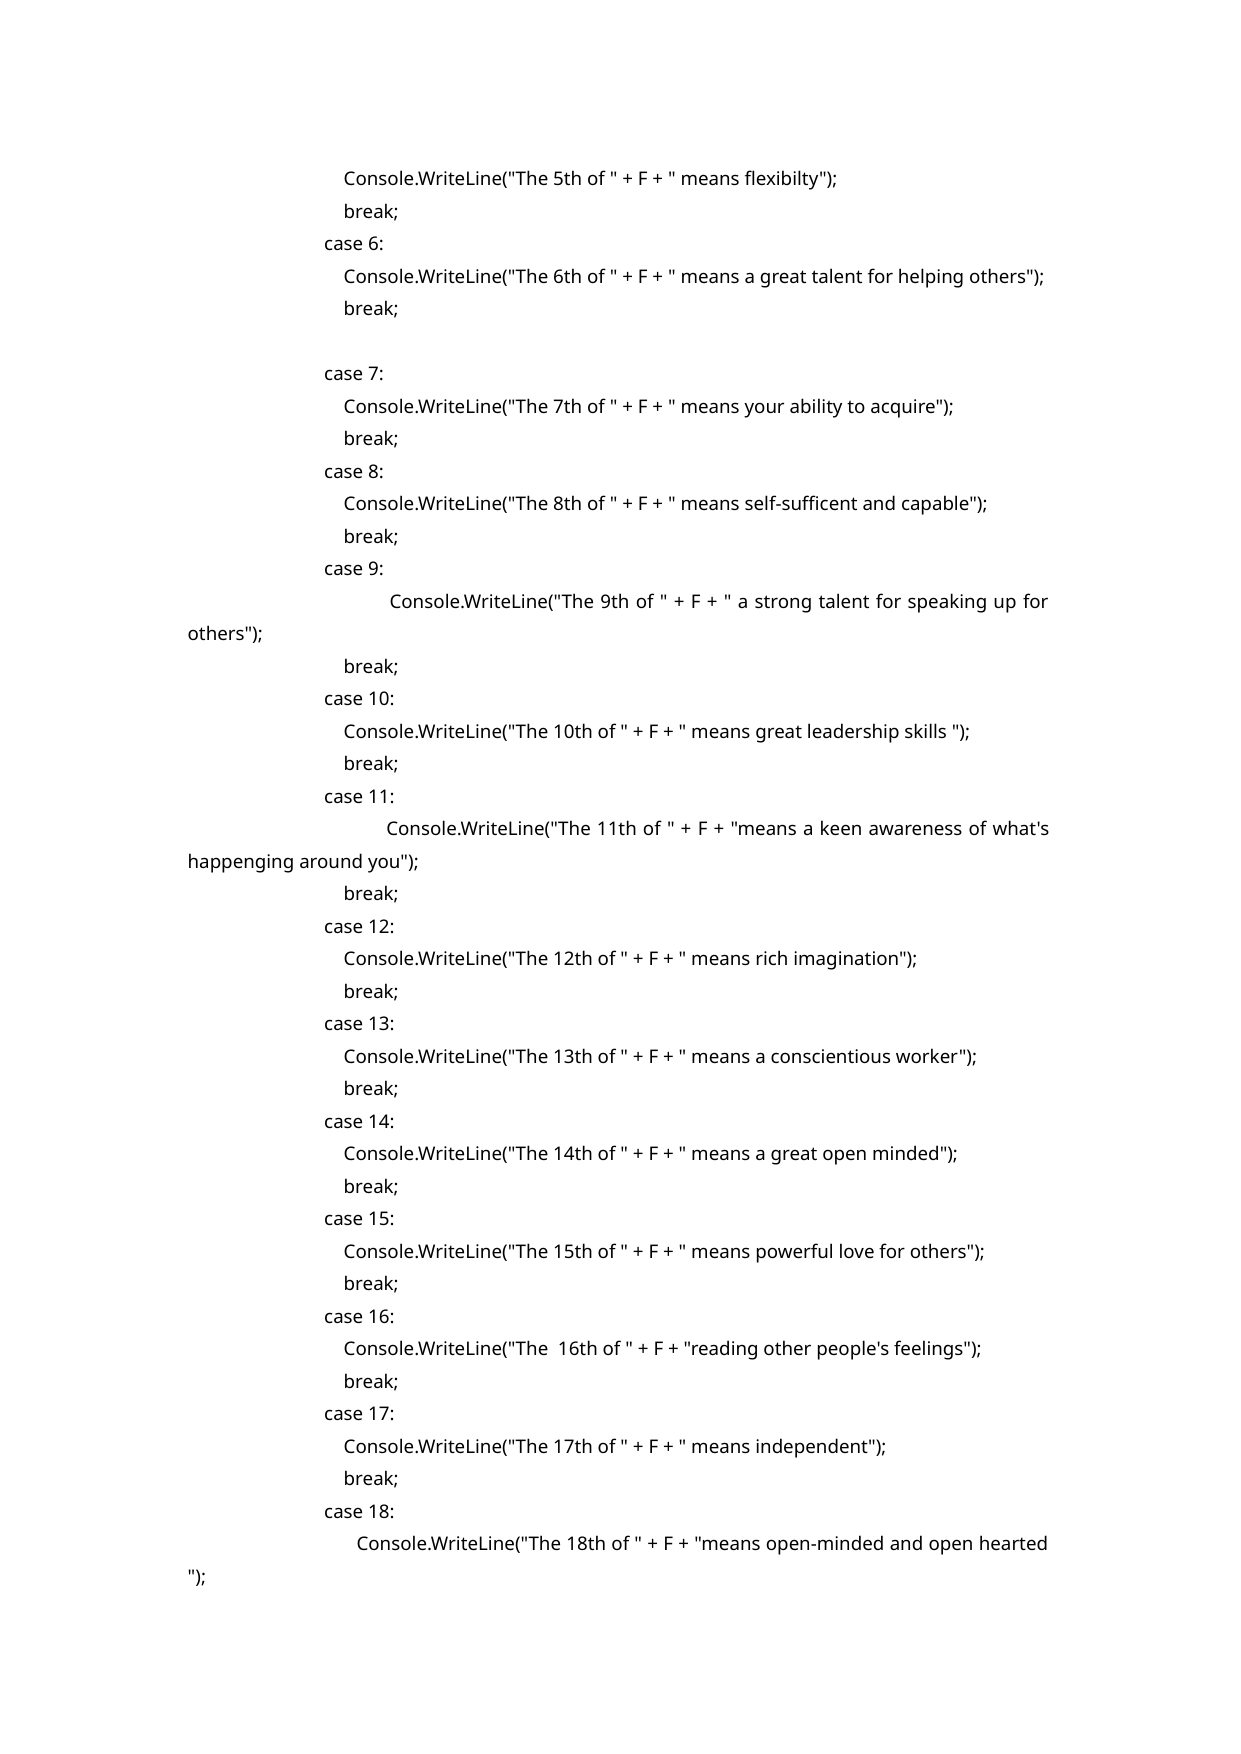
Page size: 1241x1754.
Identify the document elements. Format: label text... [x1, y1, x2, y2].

text Console.WriteLine("The 6th of " + F + " means a great talent for helping others"); [187, 259, 1053, 292]
text break; [187, 1169, 1053, 1202]
text break; [187, 877, 1053, 909]
text case 13: [187, 1007, 1053, 1039]
text case 17: [187, 1397, 1053, 1429]
text case 18: [187, 1494, 1053, 1527]
text Console.WriteLine("The 18th of " + F + "means open-minded and open hearted "); [187, 1527, 1053, 1592]
text case 7: [187, 357, 1053, 389]
text break; [187, 1462, 1053, 1494]
text break; [187, 519, 1053, 552]
text Console.WriteLine("The 5th of " + F + " means flexibilty"); [187, 162, 1053, 194]
text case 8: [187, 454, 1053, 487]
text break; [187, 1072, 1053, 1104]
text break; [187, 194, 1053, 227]
text Console.WriteLine("The 9th of " + F + " a strong talent for speaking up for others"); [187, 584, 1053, 649]
text Console.WriteLine("The 8th of " + F + " means self-sufficent and capable"); [187, 487, 1053, 519]
text case 11: [187, 779, 1053, 812]
text Console.WriteLine("The 15th of " + F + " means powerful love for others"); [187, 1234, 1053, 1267]
text case 15: [187, 1202, 1053, 1234]
text case 14: [187, 1104, 1053, 1137]
text break; [187, 974, 1053, 1007]
text Console.WriteLine("The 14th of " + F + " means a great open minded"); [187, 1137, 1053, 1169]
text break; [187, 747, 1053, 779]
text case 9: [187, 552, 1053, 584]
text Console.WriteLine("The 7th of " + F + " means your ability to acquire"); [187, 389, 1053, 422]
text break; [187, 1364, 1053, 1397]
text break; [187, 422, 1053, 454]
text Console.WriteLine("The 16th of " + F + "reading other people's feelings"); [187, 1332, 1053, 1364]
text Console.WriteLine("The 11th of " + F + "means a keen awareness of what's happenging around you"); [187, 812, 1053, 877]
text case 6: [187, 227, 1053, 259]
text Console.WriteLine("The 12th of " + F + " means rich imagination"); [187, 942, 1053, 974]
text break; [187, 1267, 1053, 1299]
text Console.WriteLine("The 13th of " + F + " means a conscientious worker"); [187, 1039, 1053, 1072]
text break; [187, 649, 1053, 682]
text break; [187, 292, 1053, 324]
text case 16: [187, 1299, 1053, 1332]
text case 12: [187, 909, 1053, 942]
text Console.WriteLine("The 17th of " + F + " means independent"); [187, 1429, 1053, 1462]
text case 10: [187, 682, 1053, 714]
text Console.WriteLine("The 10th of " + F + " means great leadership skills "); [187, 714, 1053, 747]
